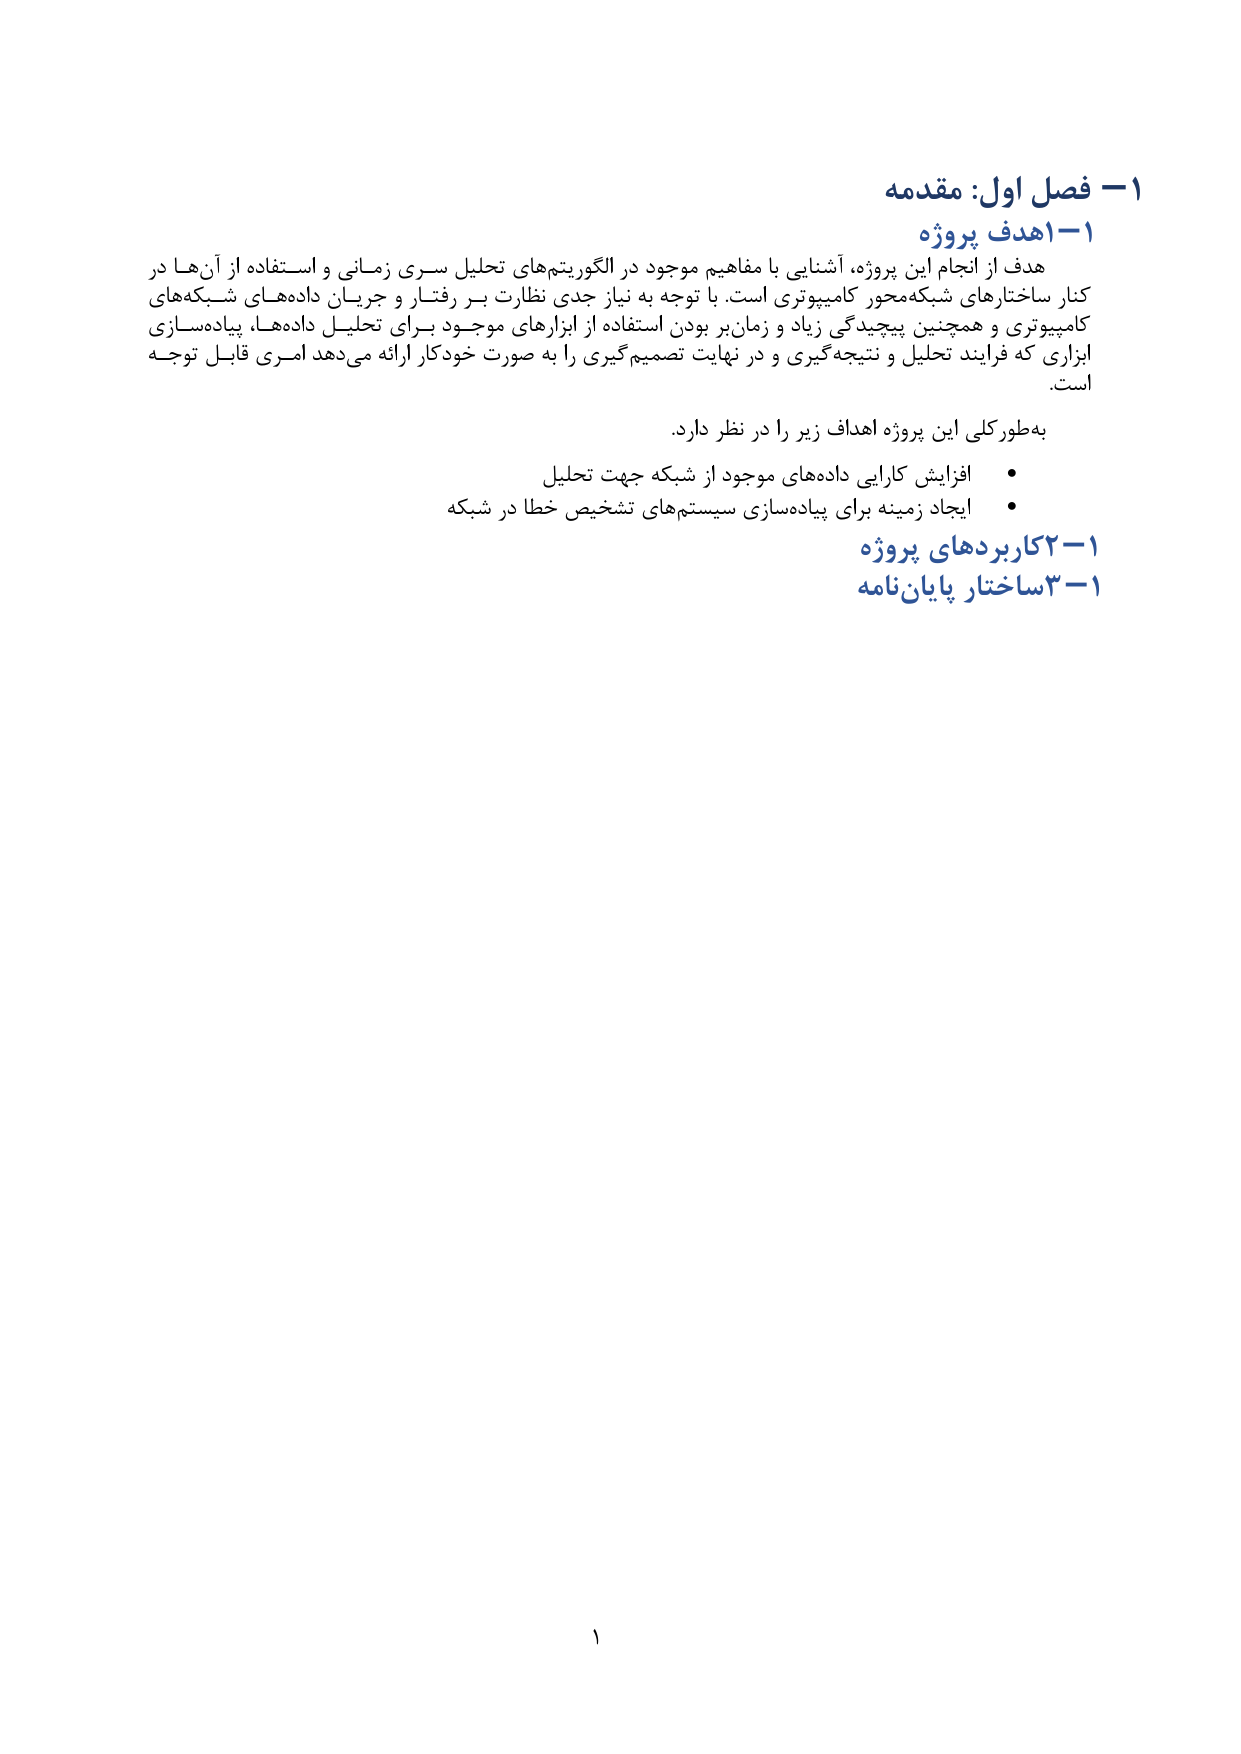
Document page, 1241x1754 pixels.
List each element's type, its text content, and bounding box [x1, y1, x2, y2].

list ایجاد زمینه برای پیاده‌سازی سیستم‌های تشخیص خطا در شبکه [147, 496, 1008, 523]
text به‌طورکلی این پروژه اهداف زیر را در نظر دارد. [147, 418, 1090, 445]
subtitle هدف پروژه [147, 219, 1043, 253]
subtitle فصل اول: مقدمه [147, 175, 1090, 212]
text هدف از انجام این پروژه، آشنایی با مفاهیم موجود در الگوریتم‌های تحلیل سری زمانی و استفاده از آن‌ها در کنار ساختارهای شبکه‌محور کامیپوتری است. با توجه به نیاز جدی نظارت بر رفتار و جریان داده‌های شبکه‌های کامپیوتری و همچنین پیچیدگی زیاد و زمان‌بر بودن استفاده از ابزارهای موجود برای تحلیل داده‌ها، پیاده‌سازی ابزاری که فرایند تحلیل و نتیجه‌گیری و در نهایت تصمیم‌گیری را به صورت خودکار ارائه می‌دهد امری قابل توجه است. [147, 256, 1090, 399]
list افزایش کارایی داده‌های موجود از شبکه جهت تحلیل [147, 464, 1008, 491]
subtitle ساختار پایان‌نامه [147, 573, 1043, 606]
subtitle کاربردهای پروژه [147, 533, 1043, 566]
